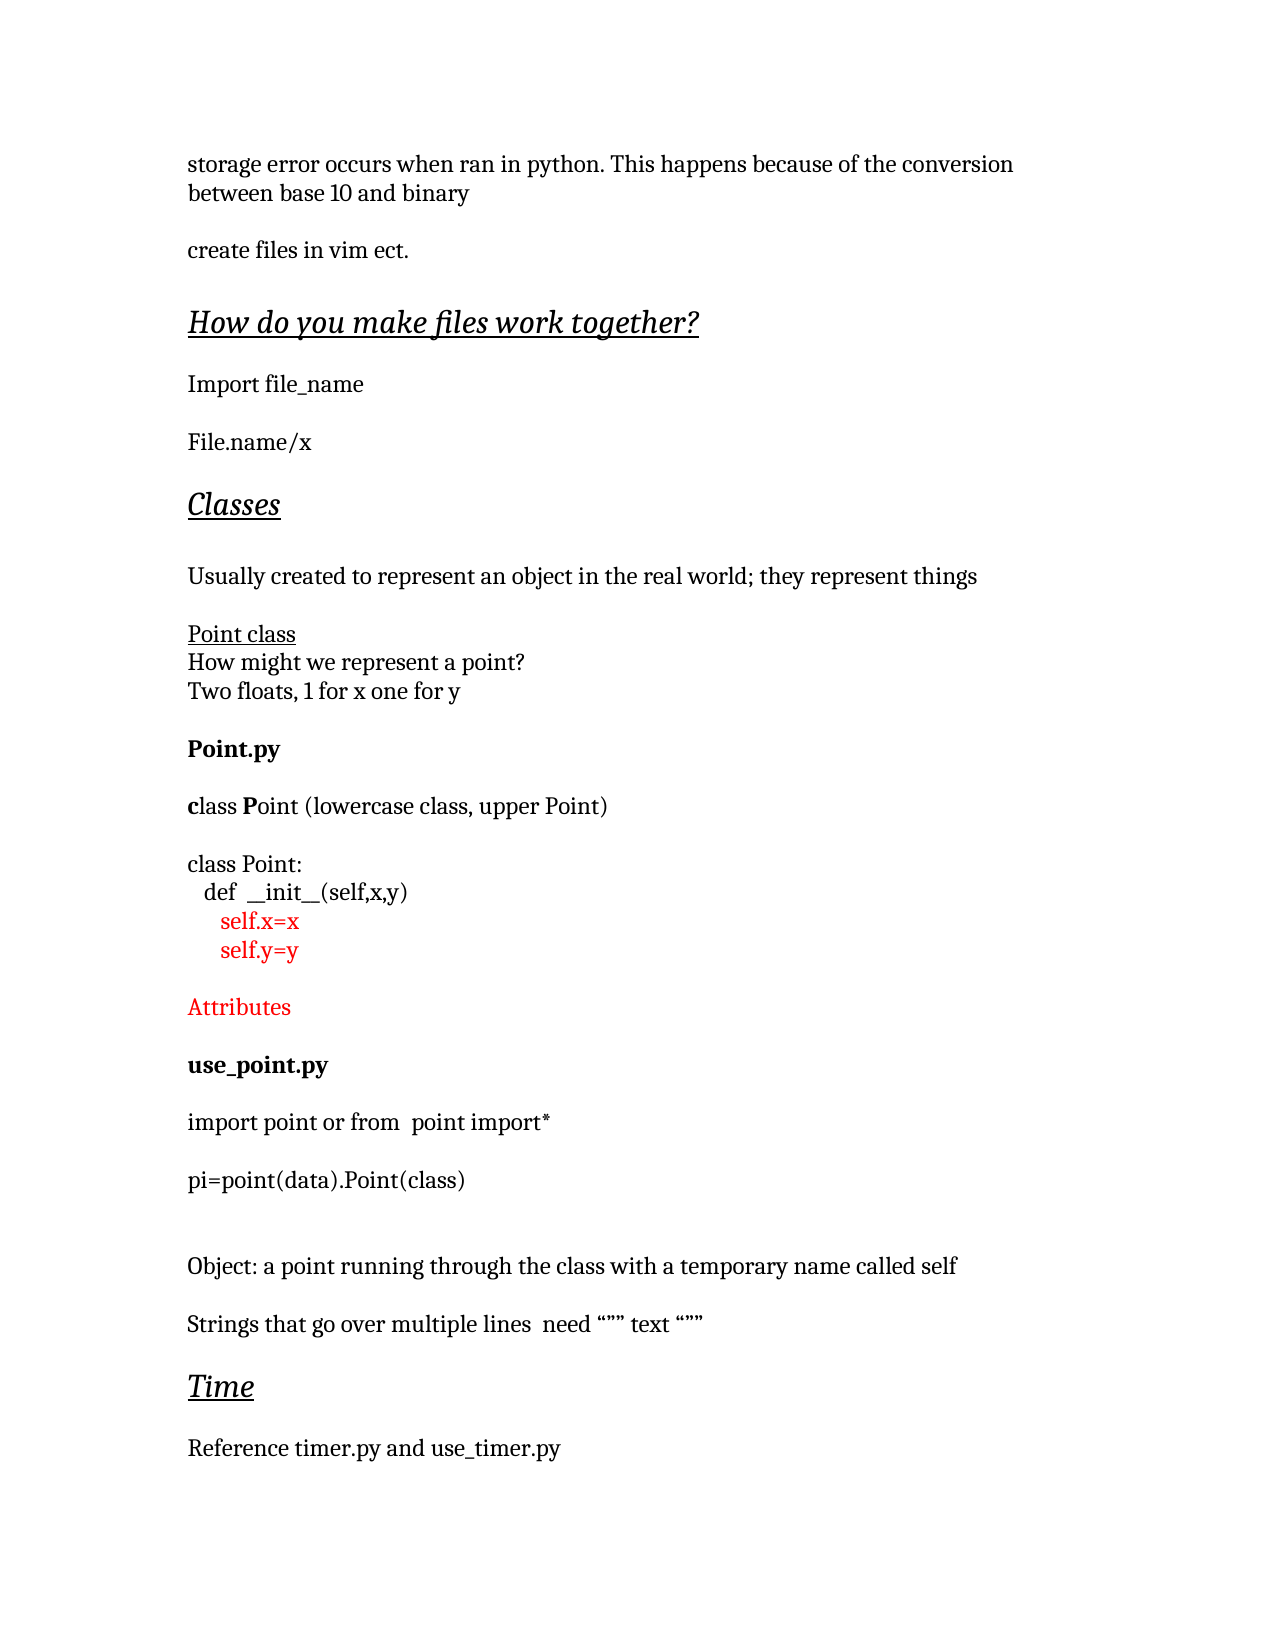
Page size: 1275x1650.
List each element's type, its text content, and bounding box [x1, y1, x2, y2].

text class Point: [187, 849, 1087, 878]
text How might we represent a point? [187, 648, 1087, 677]
text pi=point(data).Point(class) [187, 1166, 1087, 1194]
text Strings that go over multiple lines need “”” text “”” [187, 1309, 1087, 1338]
text Reference timer.py and use_timer.py [187, 1434, 1087, 1463]
text Two floats, 1 for x one for y [187, 677, 1087, 706]
text Import file_name [187, 370, 1087, 399]
text self.x=x [187, 907, 1087, 936]
text def __init__(self,x,y) [187, 878, 1087, 907]
text Object: a point running through the class with a temporary name called self [187, 1252, 1087, 1281]
text use_point.py [187, 1051, 1087, 1079]
text How do you make files work together? [187, 303, 1087, 342]
text Usually created to represent an object in the real world; they represent things [187, 562, 1087, 591]
text Point class [187, 619, 1087, 648]
text self.y=y [187, 936, 1087, 964]
text import point or from point import* [187, 1108, 1087, 1137]
text Point.py [187, 734, 1087, 763]
text create files in vim ect. [187, 236, 1087, 265]
text class Point (lowercase class, upper Point) [187, 792, 1087, 821]
text File.name/x [187, 428, 1087, 457]
text storage error occurs when ran in python. This happens because of the conversion between base 10 and binary [187, 150, 1087, 207]
text Attributes [187, 993, 1087, 1022]
text Classes [187, 485, 1087, 524]
text Time [187, 1367, 1087, 1405]
